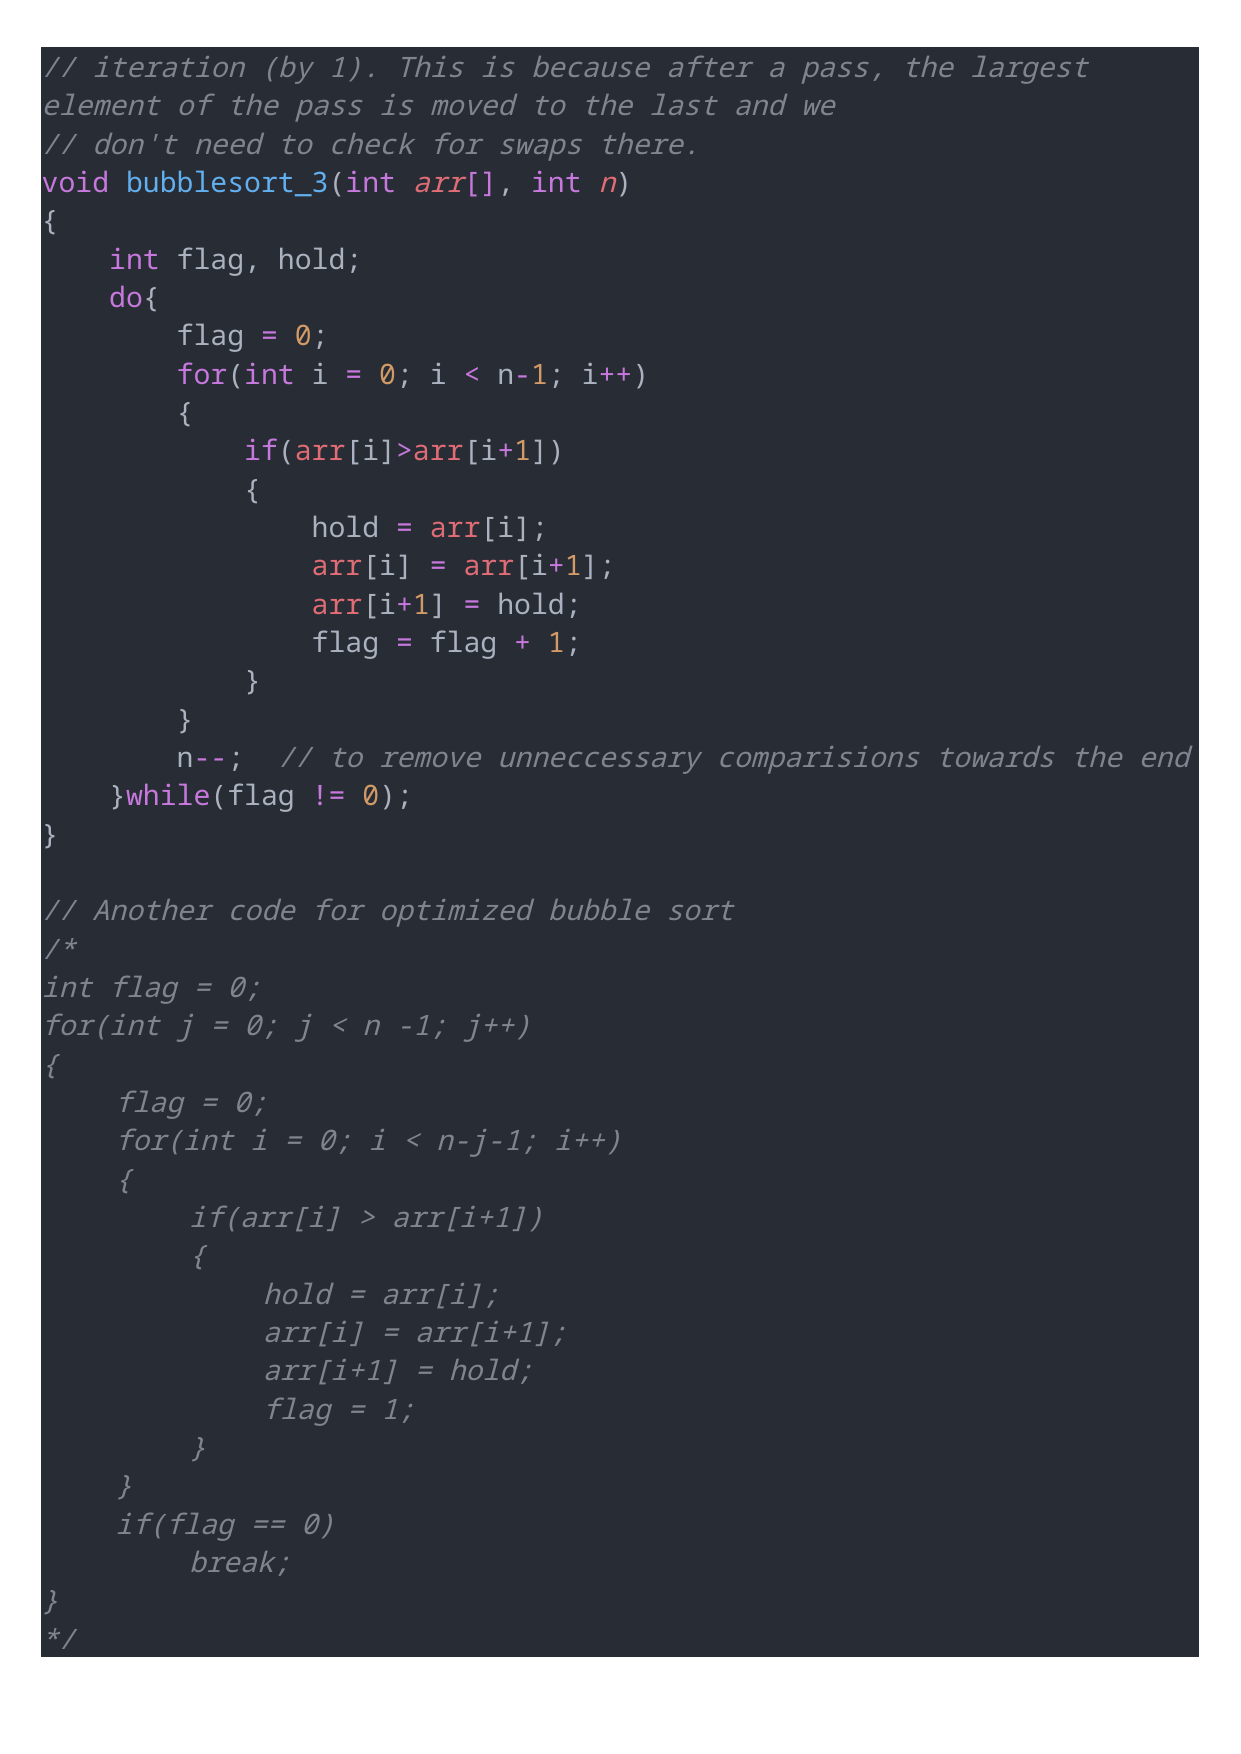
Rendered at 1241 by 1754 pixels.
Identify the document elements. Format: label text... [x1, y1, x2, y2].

text */ [41, 1619, 1199, 1657]
text hold = arr[i]; [41, 507, 1199, 546]
text flag = flag + 1; [41, 622, 1199, 661]
text } [41, 699, 1199, 737]
text } [41, 1581, 1199, 1619]
text // Another code for optimized bubble sort [41, 891, 1199, 929]
text if(arr[i]>arr[i+1]) [41, 431, 1199, 469]
text { [41, 1236, 1199, 1274]
text int flag, hold; [41, 239, 1199, 277]
text // iteration (by 1). This is because after a pass, the largest element of the pass is moved to the last and we [41, 47, 1199, 124]
text } [41, 1466, 1199, 1504]
text for(int i = 0; i < n-j-1; i++) [41, 1121, 1199, 1159]
text break; [41, 1542, 1199, 1581]
text arr[i] = arr[i+1]; [41, 1312, 1199, 1351]
text }while(flag != 0); [41, 776, 1199, 814]
text if(flag == 0) [41, 1504, 1199, 1542]
text { [41, 392, 1199, 431]
text { [41, 201, 1199, 239]
text } [41, 1427, 1199, 1466]
text } [41, 814, 1199, 852]
text int flag = 0; [41, 967, 1199, 1006]
text arr[i] = arr[i+1]; [41, 546, 1199, 584]
text for(int j = 0; j < n -1; j++) [41, 1006, 1199, 1044]
text flag = 1; [41, 1389, 1199, 1427]
text { [41, 1044, 1199, 1082]
text n--; // to remove unneccessary comparisions towards the end [41, 737, 1199, 776]
text for(int i = 0; i < n-1; i++) [41, 354, 1199, 392]
text arr[i+1] = hold; [41, 1351, 1199, 1389]
text hold = arr[i]; [41, 1274, 1199, 1312]
text flag = 0; [41, 1082, 1199, 1121]
text { [41, 1159, 1199, 1197]
text if(arr[i] > arr[i+1]) [41, 1197, 1199, 1236]
text flag = 0; [41, 316, 1199, 354]
text do{ [41, 277, 1199, 316]
text /* [41, 929, 1199, 967]
text void bubblesort_3(int arr[], int n) [41, 162, 1199, 201]
text // don't need to check for swaps there. [41, 124, 1199, 162]
text arr[i+1] = hold; [41, 584, 1199, 622]
text { [41, 469, 1199, 507]
text } [41, 661, 1199, 699]
